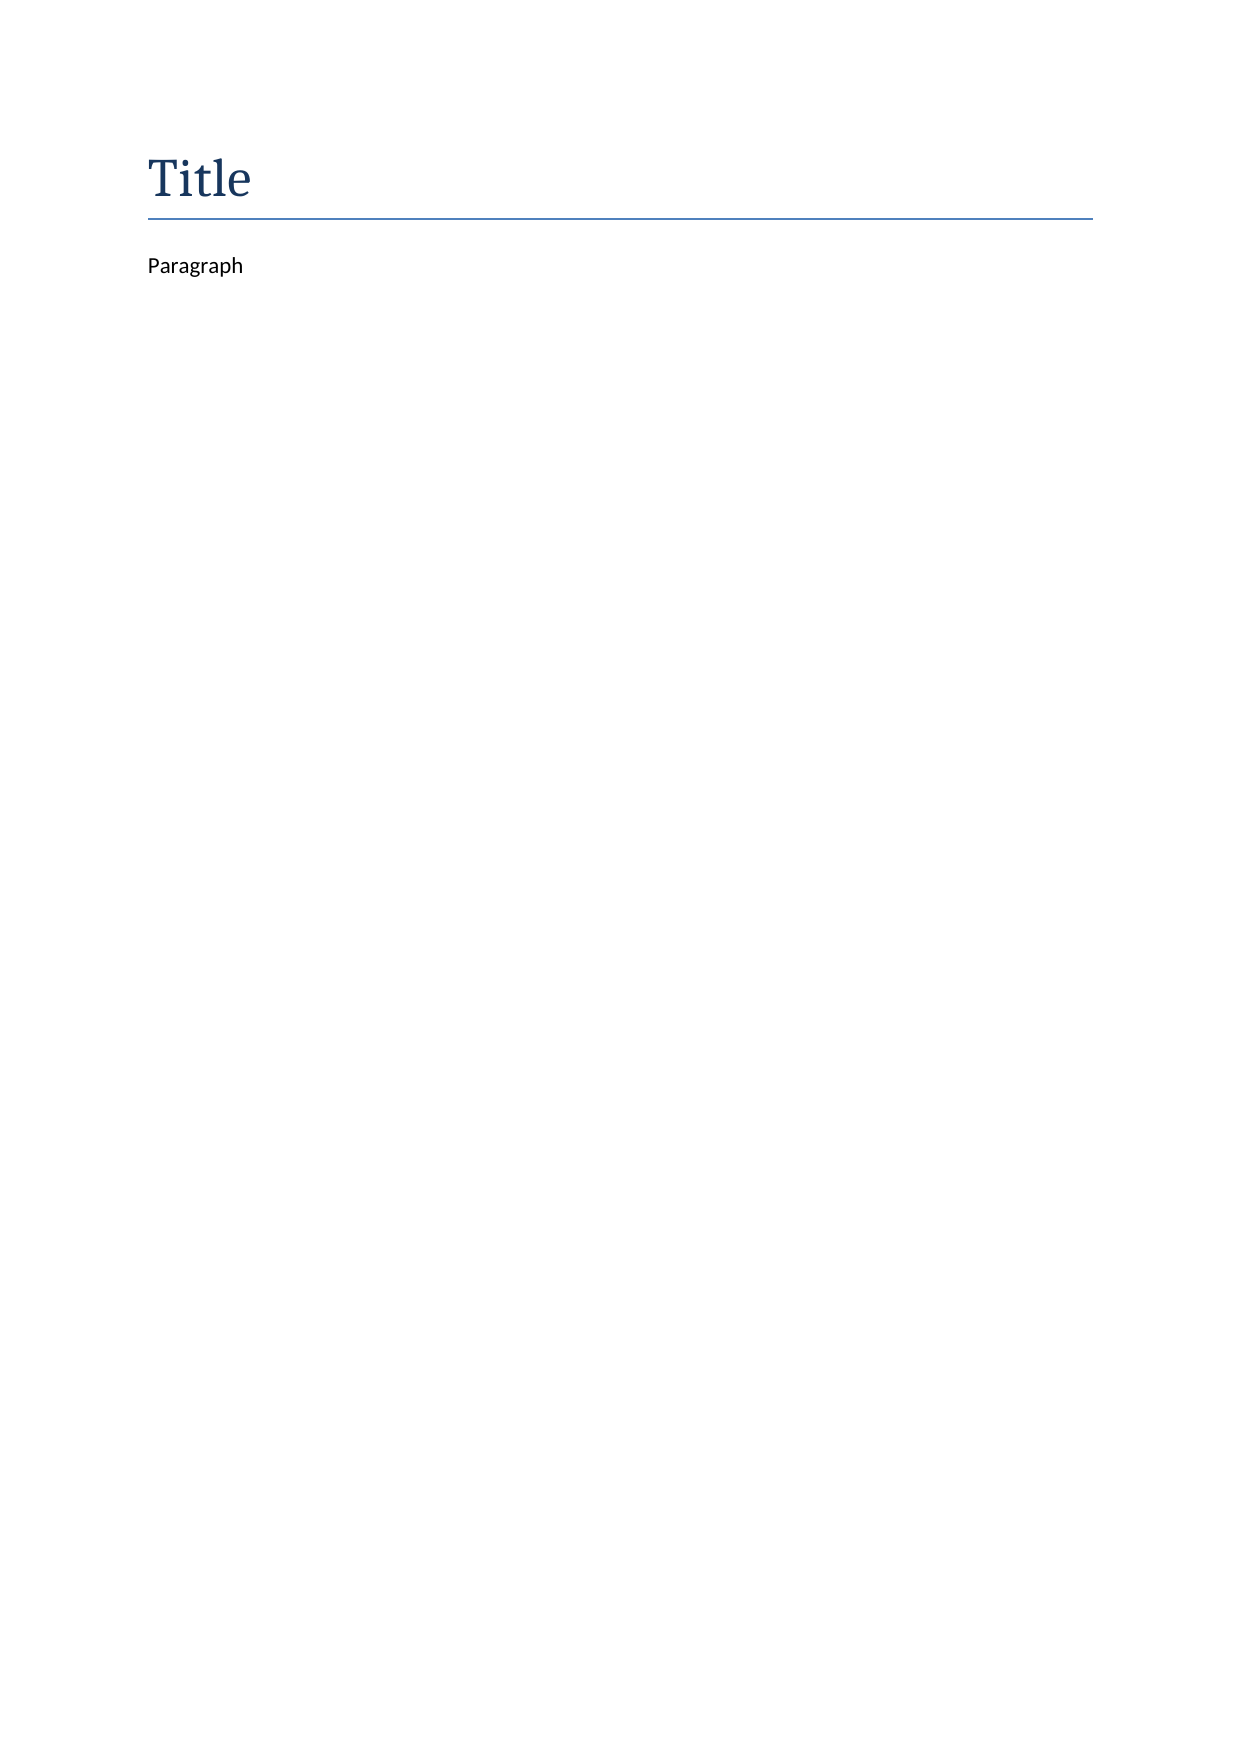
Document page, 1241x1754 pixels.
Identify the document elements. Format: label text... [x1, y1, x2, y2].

text Paragraph [148, 252, 1093, 279]
title Title [148, 148, 1093, 218]
